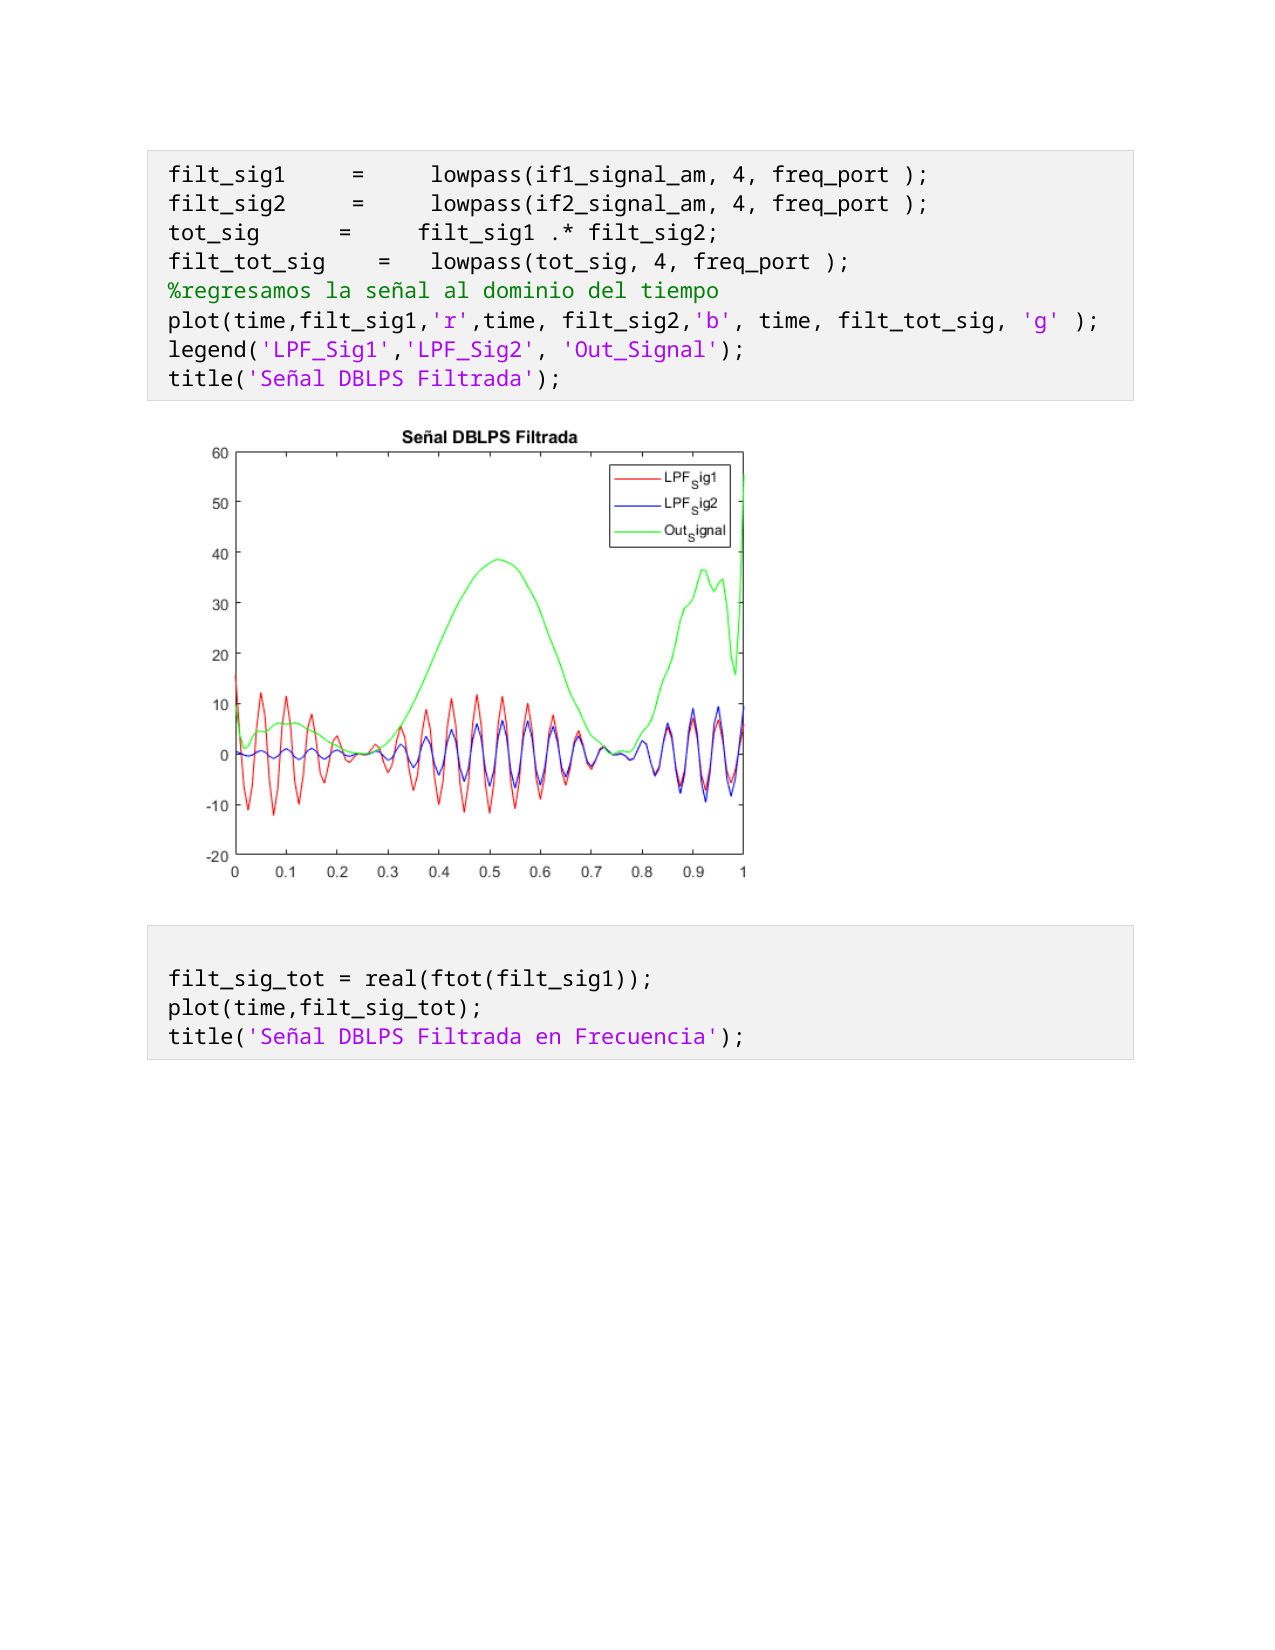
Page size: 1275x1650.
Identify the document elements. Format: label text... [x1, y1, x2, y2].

text plot(time,filt_sig1,'r',time, filt_sig2,'b', time, filt_tot_sig, 'g' ); [148, 296, 1133, 325]
text title('Señal DBLPS Filtrada en Frecuencia'); [148, 1012, 1133, 1059]
text title('Señal DBLPS Filtrada'); [148, 354, 1133, 400]
text legend('LPF_Sig1','LPF_Sig2', 'Out_Signal'); [148, 325, 1133, 354]
text tot_sig = filt_sig1 .* filt_sig2; [148, 208, 1133, 237]
text filt_sig_tot = real(ftot(filt_sig1)); [148, 954, 1133, 983]
text %regresamos la señal al dominio del tiempo [148, 267, 1133, 296]
text filt_sig1 = lowpass(if1_signal_am, 4, freq_port ); [148, 151, 1133, 179]
picture [150, 415, 806, 909]
text filt_tot_sig = lowpass(tot_sig, 4, freq_port ); [148, 237, 1133, 267]
text filt_sig2 = lowpass(if2_signal_am, 4, freq_port ); [148, 179, 1133, 208]
text plot(time,filt_sig_tot); [148, 983, 1133, 1012]
